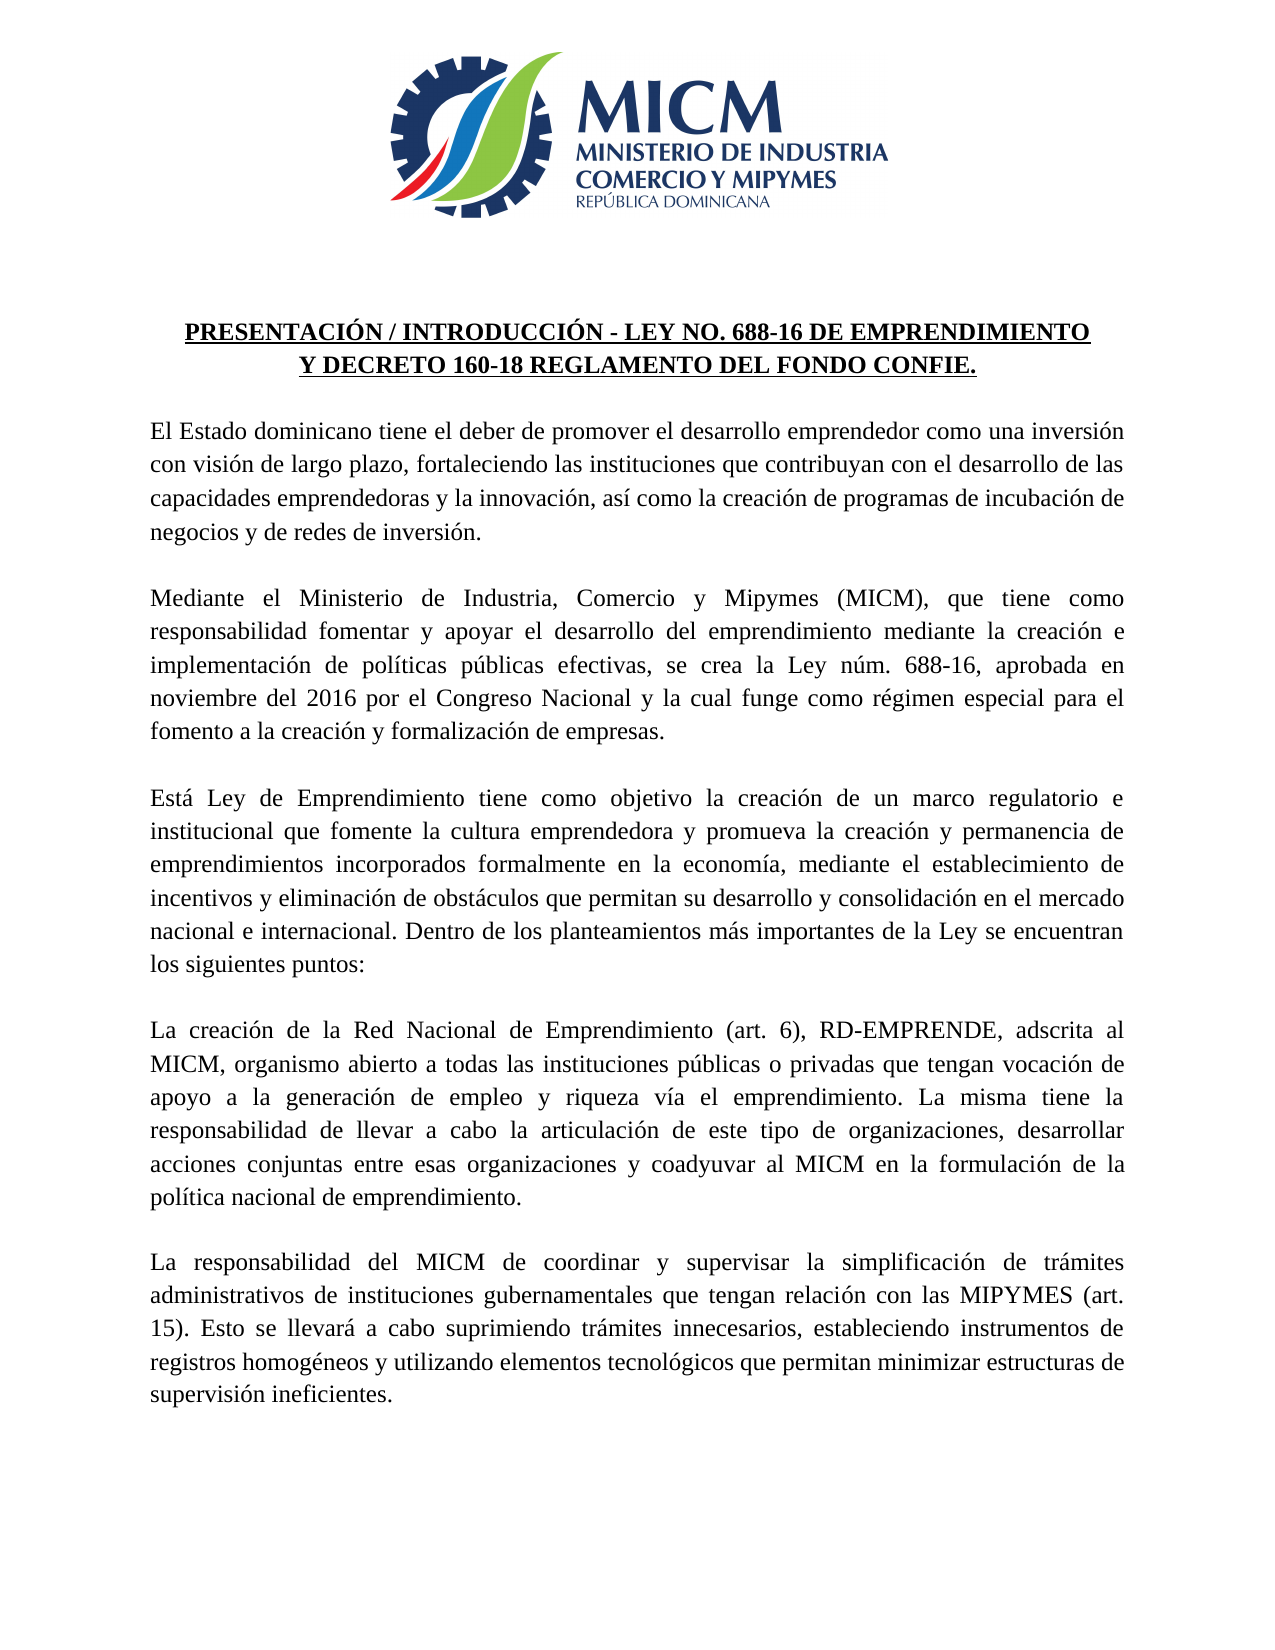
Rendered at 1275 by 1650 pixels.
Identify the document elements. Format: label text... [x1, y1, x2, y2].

text Mediante el Ministerio de Industria, Comercio y Mipymes (MICM), que tiene como responsabilidad fomentar y apoyar el desarrollo del emprendimiento mediante la creación e implementación de políticas públicas efectivas, se crea la Ley núm. 688-16, aprobada en noviembre del 2016 por el Congreso Nacional y la cual funge como régimen especial para el fomento a la creación y formalización de empresas. [150, 583, 1125, 745]
text El Estado dominicano tiene el deber de promover el desarrollo emprendedor como una inversión con visión de largo plazo, fortaleciendo las instituciones que contribuyan con el desarrollo de las capacidades emprendedoras y la innovación, así como la creación de programas de incubación de negocios y de redes de inversión. [150, 416, 1125, 545]
text Está Ley de Emprendimiento tiene como objetivo la creación de un marco regulatorio e institucional que fomente la cultura emprendedora y promueva la creación y permanencia de emprendimientos incorporados formalmente en la economía, mediante el establecimiento de incentivos y eliminación de obstáculos que permitan su desarrollo y consolidación en el mercado nacional e internacional. Dentro de los planteamientos más importantes de la Ley se encuentran los siguientes puntos: [150, 783, 1125, 978]
title PRESENTACIÓN / INTRODUCCIÓN - LEY NO. 688-16 DE EMPRENDIMIENTO Y DECRETO 160-18 REGLAMENTO DEL FONDO CONFIE. [184, 317, 1093, 379]
text La creación de la Red Nacional de Emprendimiento (art. 6), RD-EMPRENDE, adscrita al MICM, organismo abierto a todas las instituciones públicas o privadas que tengan vocación de apoyo a la generación de empleo y riqueza vía el emprendimiento. La misma tiene la responsabilidad de llevar a cabo la articulación de este tipo de organizaciones, desarrollar acciones conjuntas entre esas organizaciones y coadyuvar al MICM en la formulación de la política nacional de emprendimiento. [150, 1015, 1125, 1211]
picture [390, 52, 889, 218]
text La responsabilidad del MICM de coordinar y supervisar la simplificación de trámites administrativos de instituciones gubernamentales que tengan relación con las MIPYMES (art. 15). Esto se llevará a cabo suprimiendo trámites innecesarios, estableciendo instrumentos de registros homogéneos y utilizando elementos tecnológicos que permitan minimizar estructuras de supervisión ineficientes. [150, 1247, 1125, 1408]
